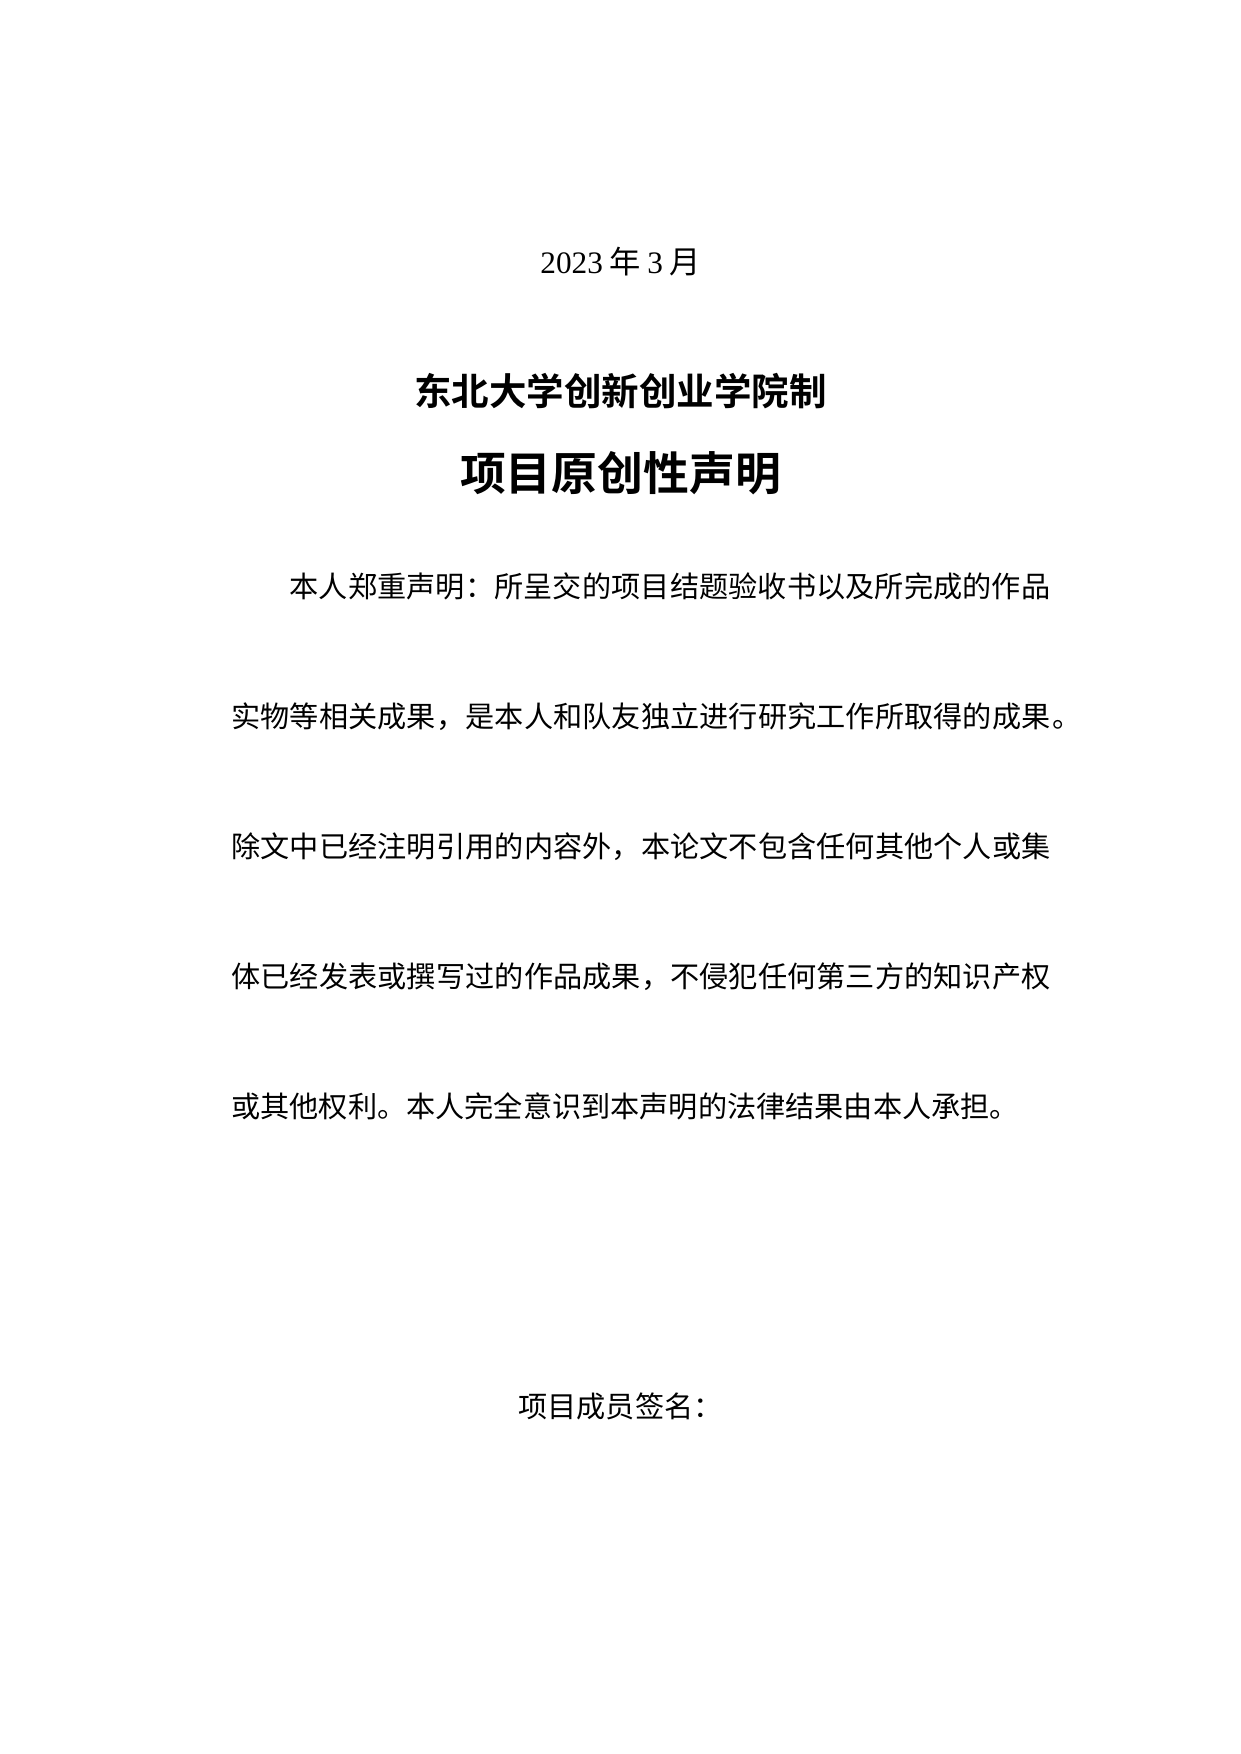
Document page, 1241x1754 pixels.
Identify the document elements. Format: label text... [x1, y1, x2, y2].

text 本人郑重声明：所呈交的项目结题验收书以及所完成的作品实物等相关成果，是本人和队友独立进行研究工作所取得的成果。除文中已经注明引用的内容外，本论文不包含任何其他个人或集体已经发表或撰写过的作品成果，不侵犯任何第三方的知识产权或其他权利。本人完全意识到本声明的法律结果由本人承担。 [231, 552, 1053, 1137]
text 项目原创性声明 [187, 422, 1053, 519]
text 2023年 3月 [187, 227, 1053, 292]
text 东北大学创新创业学院制 [187, 357, 1053, 422]
text 项目成员签名： [187, 1372, 1053, 1437]
